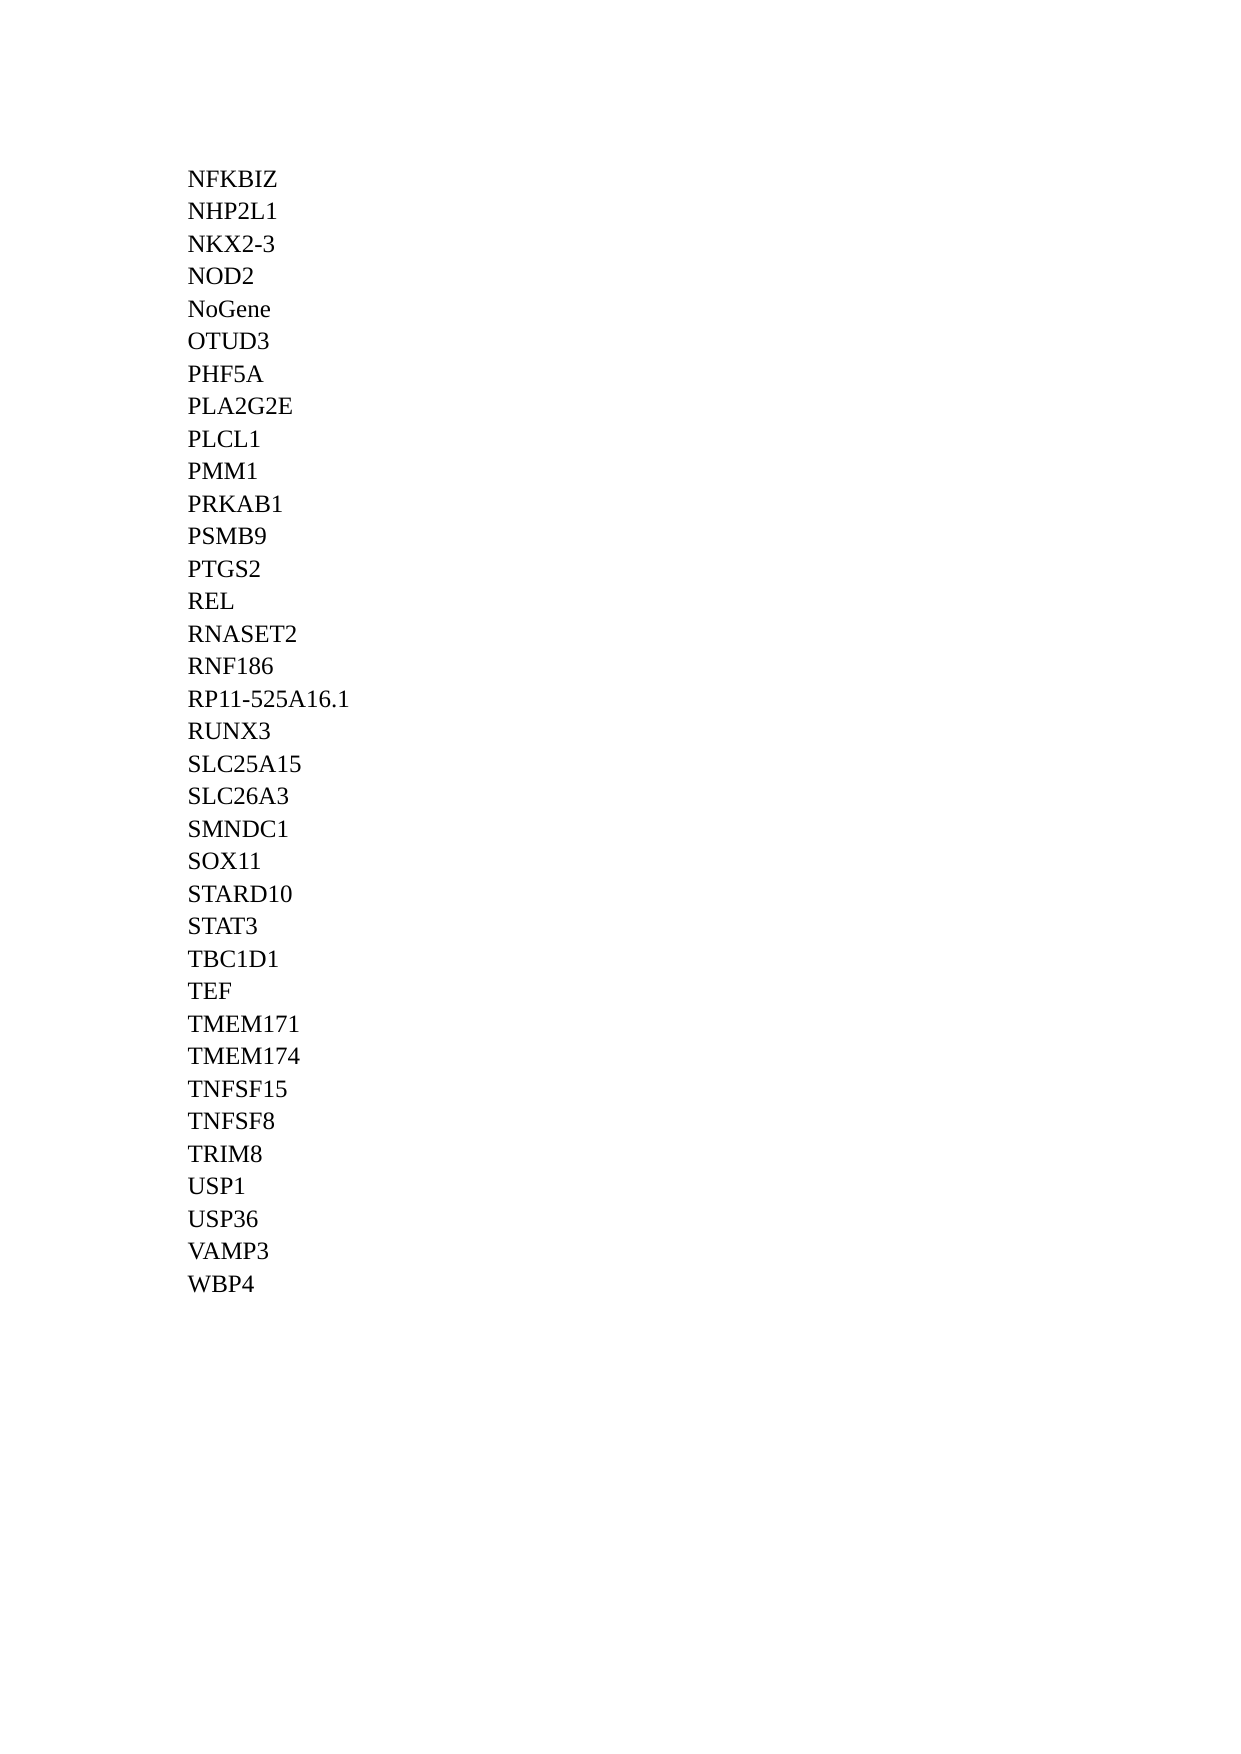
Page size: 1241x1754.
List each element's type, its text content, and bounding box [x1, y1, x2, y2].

text SLC26A3 [187, 779, 1053, 812]
text NKX2-3 [187, 227, 1053, 259]
text TMEM171 [187, 1007, 1053, 1039]
text REL [187, 584, 1053, 617]
text NoGene [187, 292, 1053, 324]
text TEF [187, 974, 1053, 1007]
text WBP4 [187, 1267, 1053, 1299]
text TMEM174 [187, 1039, 1053, 1072]
text PHF5A [187, 357, 1053, 389]
text PLA2G2E [187, 389, 1053, 422]
text SLC25A15 [187, 747, 1053, 779]
text PSMB9 [187, 519, 1053, 552]
text TRIM8 [187, 1137, 1053, 1169]
text PLCL1 [187, 422, 1053, 454]
text STARD10 [187, 877, 1053, 909]
text OTUD3 [187, 324, 1053, 357]
text TBC1D1 [187, 942, 1053, 974]
text PMM1 [187, 454, 1053, 487]
text TNFSF8 [187, 1104, 1053, 1137]
text NHP2L1 [187, 194, 1053, 227]
text NOD2 [187, 259, 1053, 292]
text SMNDC1 [187, 812, 1053, 844]
text USP36 [187, 1202, 1053, 1234]
text SOX11 [187, 844, 1053, 877]
text NFKBIZ [187, 162, 1053, 194]
text VAMP3 [187, 1234, 1053, 1267]
text RNF186 [187, 649, 1053, 682]
text RP11-525A16.1 [187, 682, 1053, 714]
text PRKAB1 [187, 487, 1053, 519]
text TNFSF15 [187, 1072, 1053, 1104]
text PTGS2 [187, 552, 1053, 584]
text RNASET2 [187, 617, 1053, 649]
text STAT3 [187, 909, 1053, 942]
text USP1 [187, 1169, 1053, 1202]
text RUNX3 [187, 714, 1053, 747]
